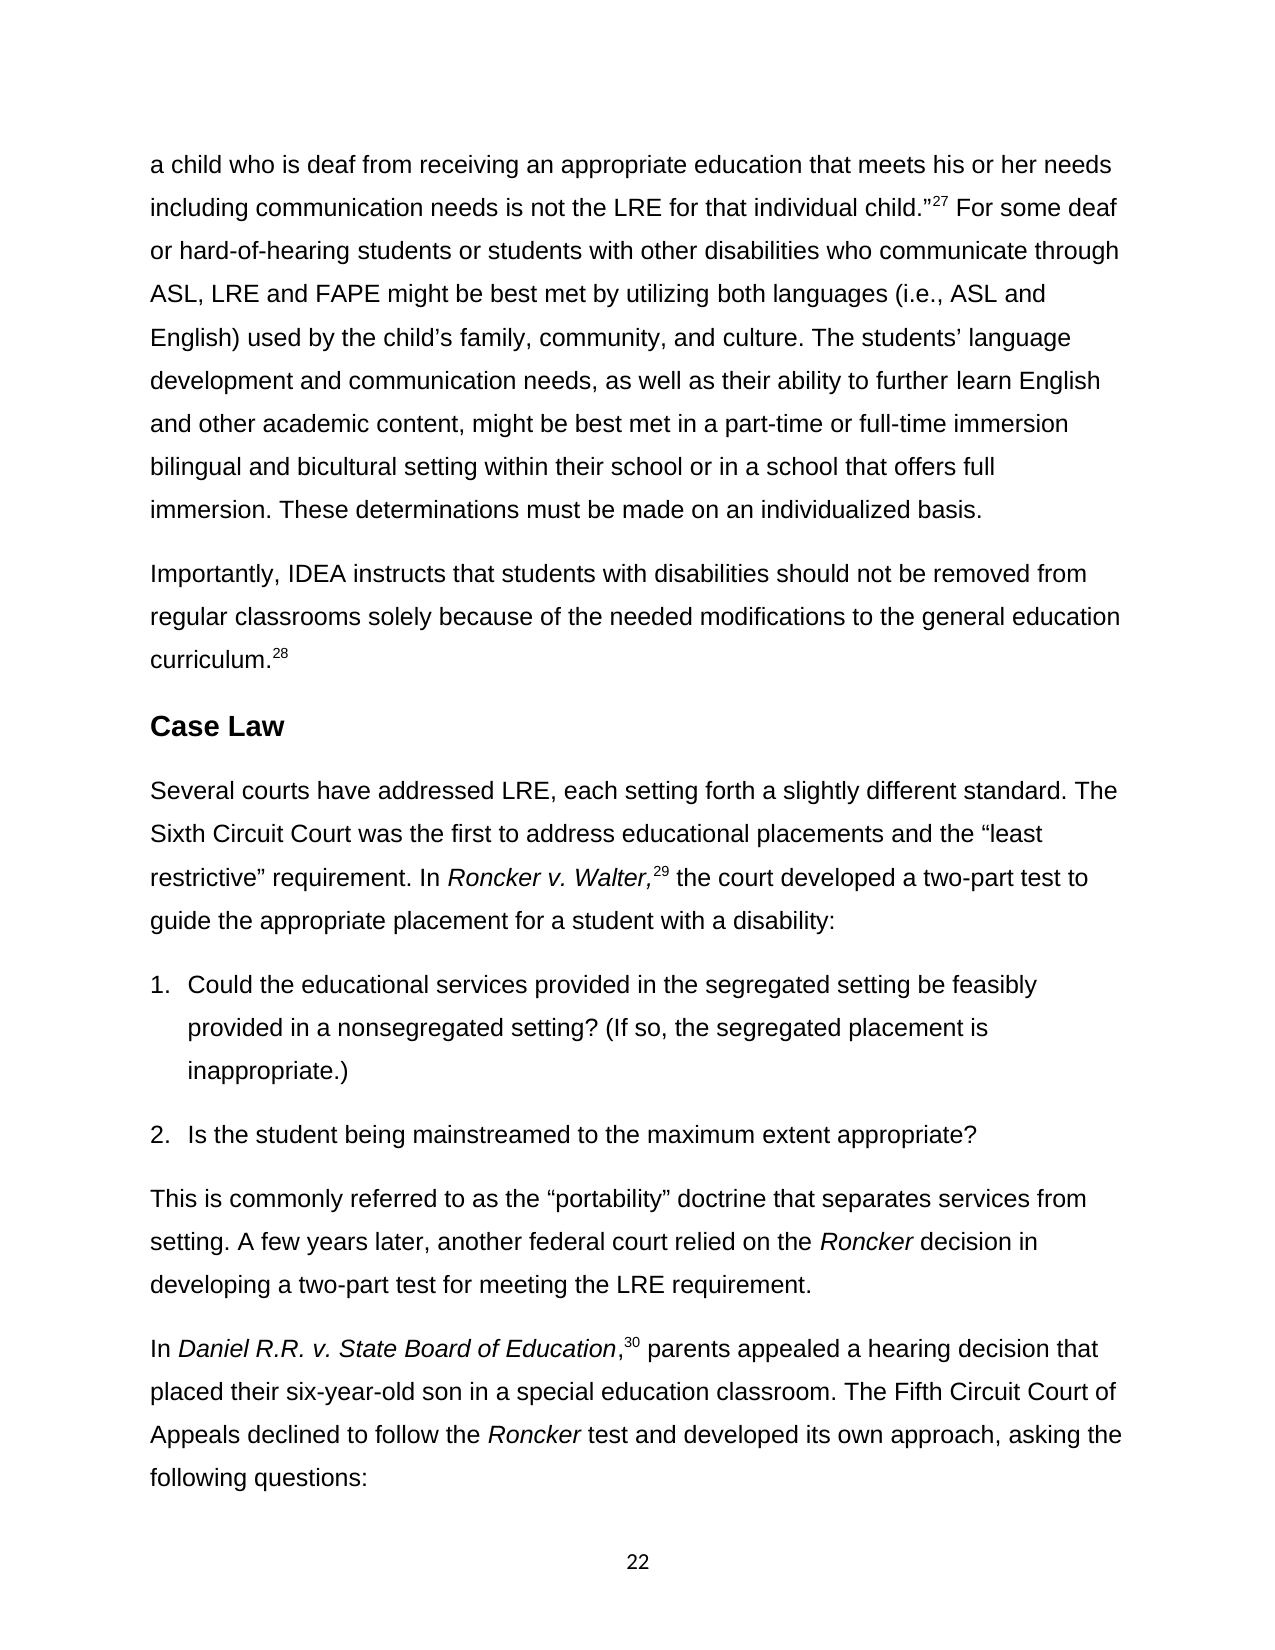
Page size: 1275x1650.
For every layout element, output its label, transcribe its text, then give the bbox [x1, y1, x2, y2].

subtitle Case Law [150, 709, 1125, 743]
list Could the educational services provided in the segregated setting be feasibly provided in a nonsegregated setting? (If so, the segregated placement is inappropriate.) [150, 969, 1125, 1084]
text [150, 150, 1125, 524]
text This is commonly referred to as the “portability” doctrine that separates services from setting. A few years later, another federal court relied on the Roncker decision in developing a two-part test for meeting the LRE requirement. [150, 1184, 1125, 1299]
text Importantly, IDEA instructs that students with disabilities should not be removed from regular classrooms solely because of the needed modifications to the general education curriculum. [150, 559, 1125, 674]
list Is the student being mainstreamed to the maximum extent appropriate? [150, 1120, 1125, 1148]
text In Daniel R.R. v. State Board of Education, parents appealed a hearing decision that placed their six-year-old son in a special education classroom. The Fifth Circuit Court of Appeals declined to follow the Roncker test and developed its own approach, asking the following questions: [150, 1334, 1125, 1492]
text Several courts have addressed LRE, each setting forth a slightly different standard. The Sixth Circuit Court was the first to address educational placements and the “least restrictive” requirement. In Roncker v. Walter, the court developed a two-part test to guide the appropriate placement for a student with a disability: [150, 776, 1125, 934]
